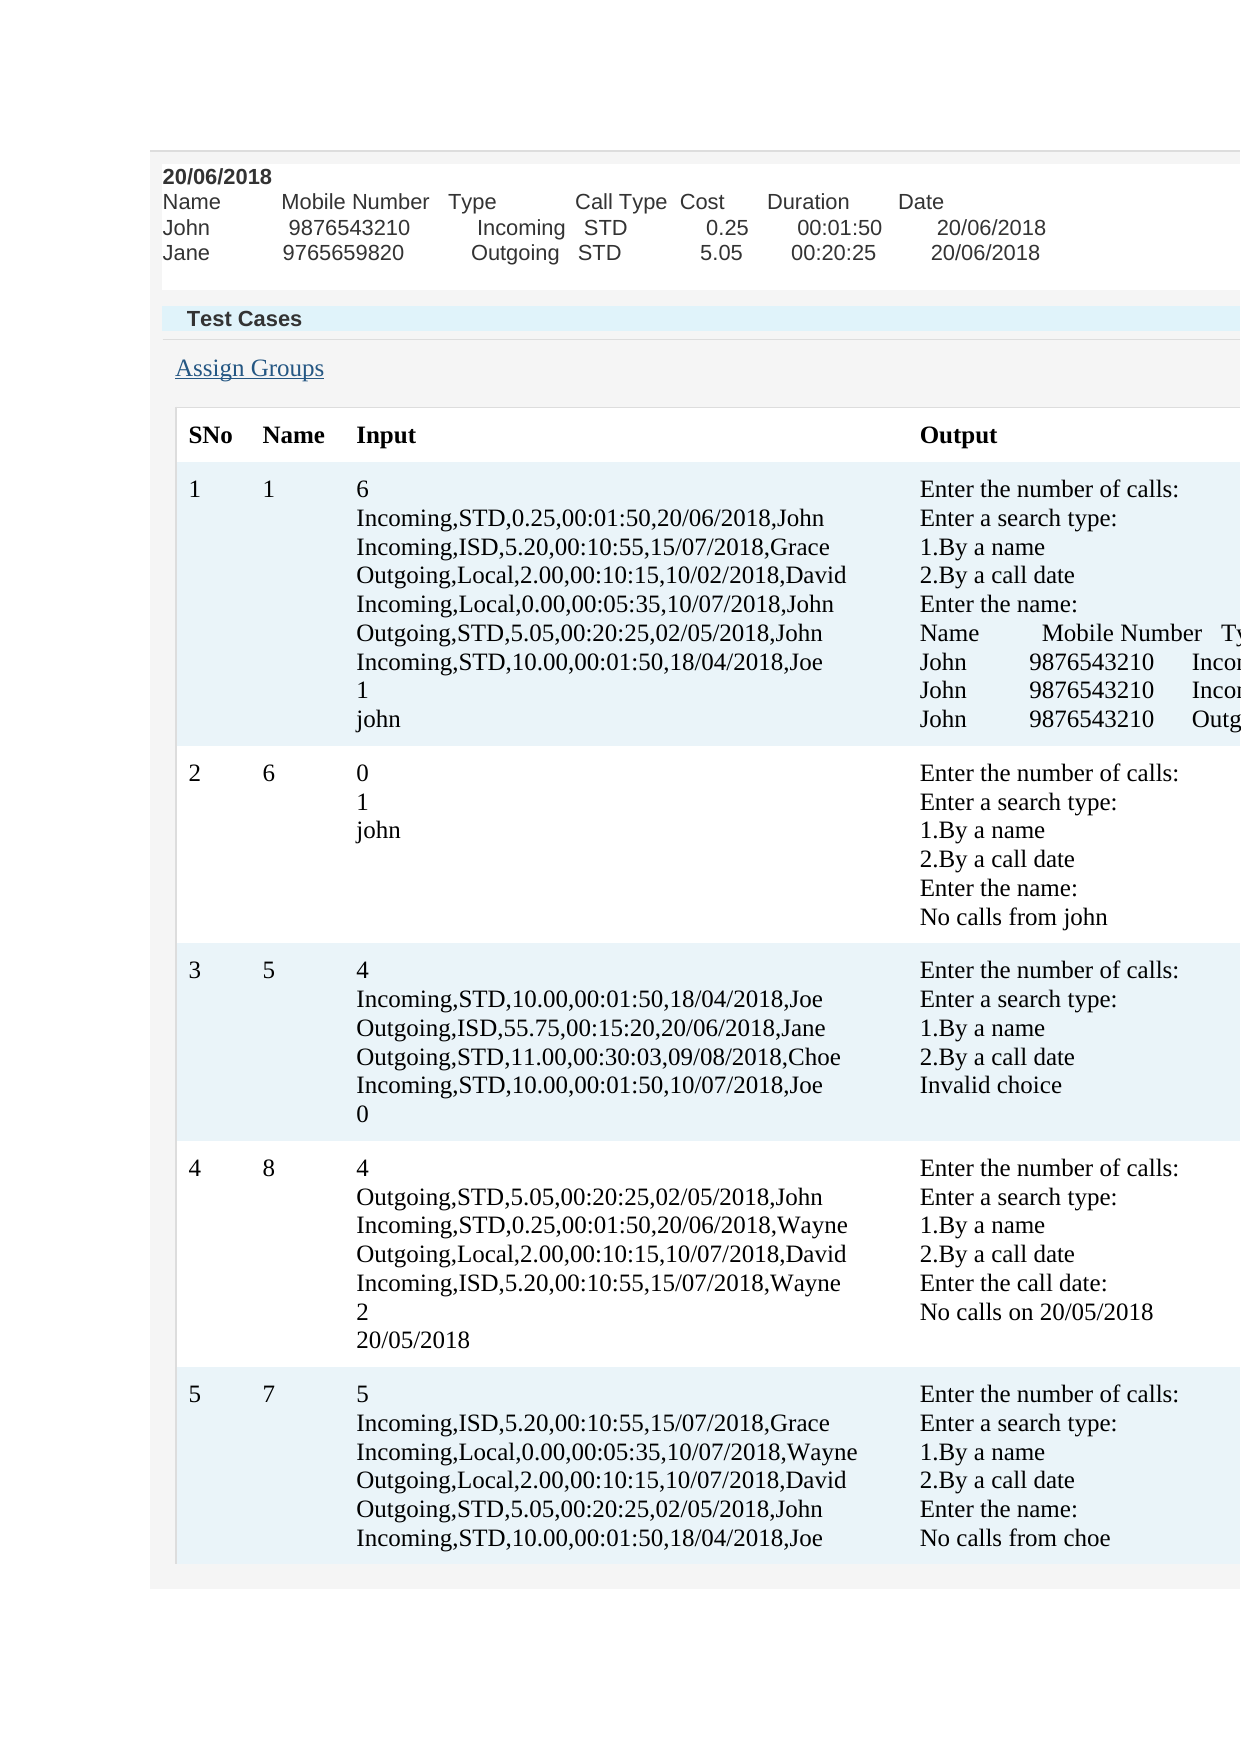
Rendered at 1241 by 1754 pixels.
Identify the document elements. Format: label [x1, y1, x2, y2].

table_header [150, 152, 1240, 1589]
